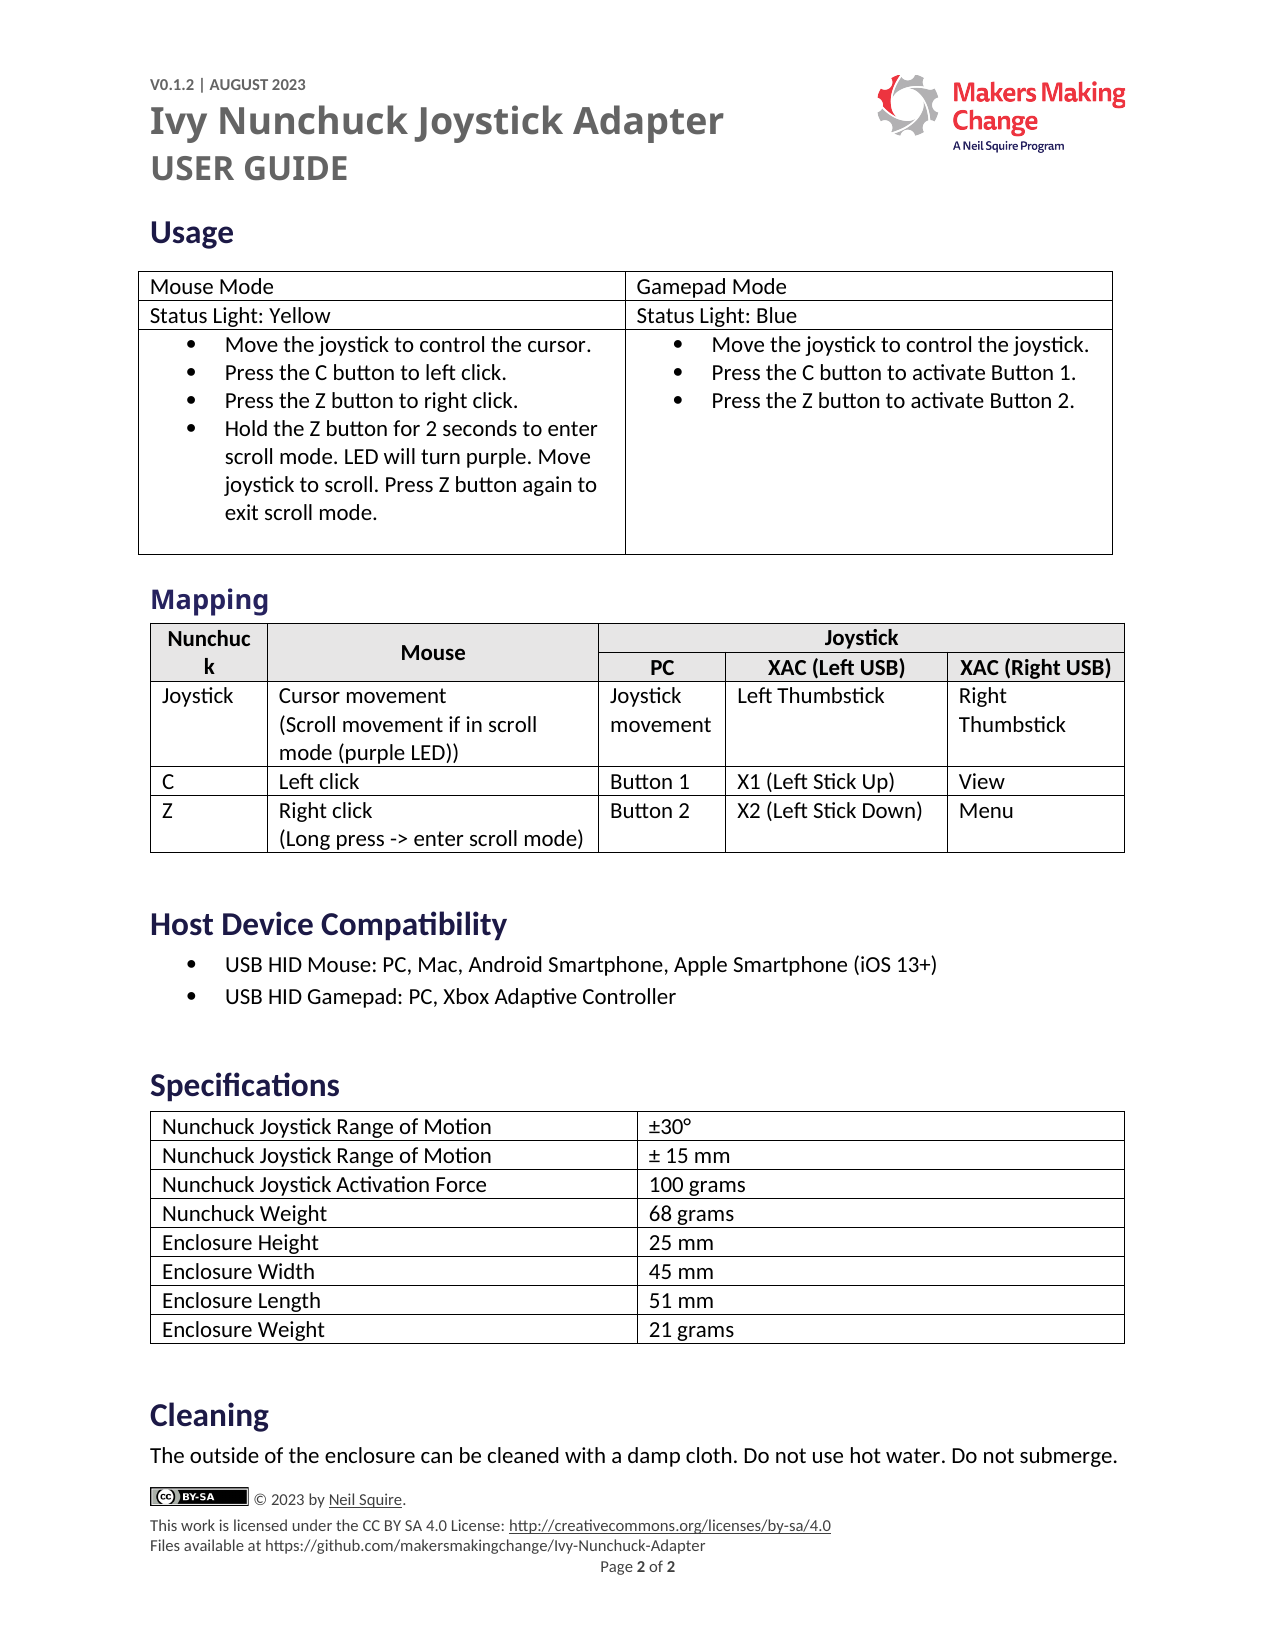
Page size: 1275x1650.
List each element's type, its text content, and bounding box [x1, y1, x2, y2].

table_cell Enclosure Length [151, 1286, 637, 1314]
table_header Mouse Mode [139, 272, 625, 300]
table_cell PC [599, 653, 725, 681]
table_cell C [151, 767, 267, 795]
subtitle Host Device Compatibility [150, 903, 1125, 944]
subtitle Specifications [150, 1064, 1125, 1105]
table_cell View [948, 767, 1124, 795]
table_cell 25 mm [638, 1228, 1124, 1256]
table_header Mouse [268, 624, 598, 681]
subtitle Usage [150, 211, 1125, 252]
picture [150, 1487, 249, 1506]
table_cell XAC (Left USB) [726, 653, 947, 681]
table_cell Button 2 [599, 796, 725, 852]
table_cell 51 mm [638, 1286, 1124, 1314]
table_cell Status Light: Yellow [139, 301, 625, 329]
table_cell Right click (Long press -> enter scroll mode) [268, 796, 598, 852]
table_cell XAC (Right USB) [948, 653, 1124, 681]
table_cell Nunchuck Weight [151, 1199, 637, 1227]
list USB HID Gamepad: PC, Xbox Adaptive Controller [187, 982, 1125, 1010]
table_header Joystick [599, 624, 1124, 652]
table_cell 68 grams [638, 1199, 1124, 1227]
table_cell Joystick [151, 682, 267, 766]
table_header Gamepad Mode [626, 272, 1112, 300]
table_cell 21 grams [638, 1315, 1124, 1343]
table_cell Cursor movement (Scroll movement if in scroll mode (purple LED)) [268, 682, 598, 766]
table_cell X1 (Left Stick Up) [726, 767, 947, 795]
table_cell Move the joystick to control the joystick. Press the C button to activate Button 1. Press the Z button to activate Button 2. [626, 330, 1112, 554]
subtitle Mapping [150, 580, 1125, 617]
picture [877, 75, 1125, 153]
table_cell 100 grams [638, 1170, 1124, 1198]
table_cell Enclosure Width [151, 1257, 637, 1285]
table_cell Move the joystick to control the cursor. Press the C button to left click. Press the Z button to right click. Hold the Z button for 2 seconds to enter scroll mode. LED will turn purple. Move joystick to scroll. Press Z button again to exit scroll mode. [139, 330, 625, 554]
table_cell Right Thumbstick [948, 682, 1124, 766]
table_cell X2 (Left Stick Down) [726, 796, 947, 852]
table_cell Nunchuck Joystick Range of Motion [151, 1141, 637, 1169]
table_cell Joystick movement [599, 682, 725, 766]
table_header ±30° [638, 1112, 1124, 1140]
table_cell Enclosure Weight [151, 1315, 637, 1343]
table_cell Status Light: Blue [626, 301, 1112, 329]
subtitle Cleaning [150, 1394, 1125, 1435]
table_cell ± 15 mm [638, 1141, 1124, 1169]
table_cell Enclosure Height [151, 1228, 637, 1256]
table_header Nunchuck [151, 624, 267, 681]
table_cell Z [151, 796, 267, 852]
list USB HID Mouse: PC, Mac, Android Smartphone, Apple Smartphone (iOS 13+) [187, 950, 1125, 978]
text The outside of the enclosure can be cleaned with a damp cloth. Do not use hot water. Do not submerge. [150, 1441, 1125, 1469]
table_cell 45 mm [638, 1257, 1124, 1285]
table_cell Left click [268, 767, 598, 795]
table_cell Nunchuck Joystick Activation Force [151, 1170, 637, 1198]
table_cell Menu [948, 796, 1124, 852]
table_cell Left Thumbstick [726, 682, 947, 766]
table_header Nunchuck Joystick Range of Motion [151, 1112, 637, 1140]
table_cell Button 1 [599, 767, 725, 795]
